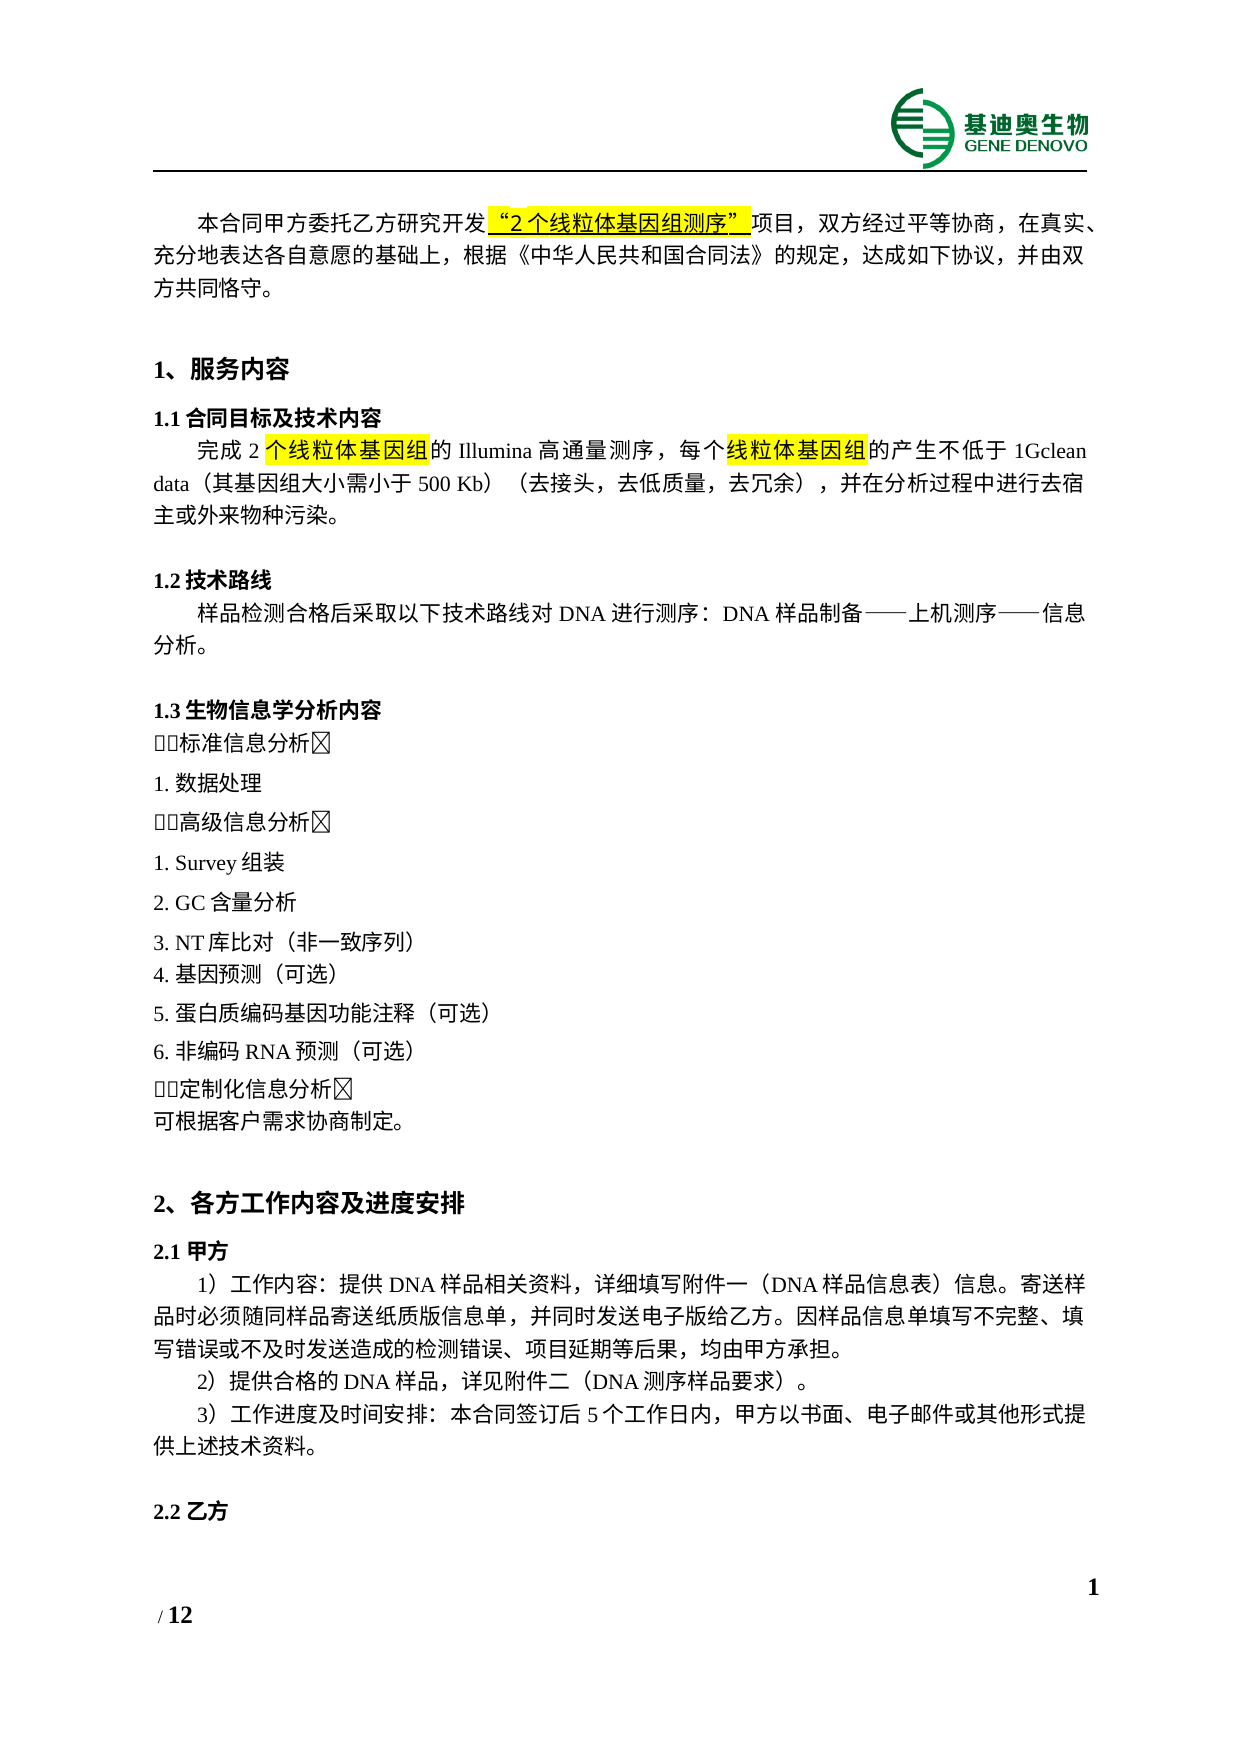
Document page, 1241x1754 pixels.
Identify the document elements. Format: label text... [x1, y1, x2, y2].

text 1. 数据处理 [153, 765, 1087, 798]
text 本合同甲方委托乙方研究开发“2个线粒体基因组测序”项目，双方经过平等协商，在真实、充分地表达各自意愿的基础上，根据《中华人民共和国合同法》的规定，达成如下协议，并由双方共同恪守。 [153, 206, 1087, 303]
text 1、服务内容 [153, 336, 1087, 401]
text 高级信息分析 [153, 805, 1087, 838]
text 3）工作进度及时间安排：本合同签订后 5个工作日内，甲方以书面、电子邮件或其他形式提供上述技术资料。 [153, 1396, 1087, 1461]
text 样品检测合格后采取以下技术路线对DNA进行测序：DNA样品制备――上机测序――信息分析。 [153, 596, 1087, 661]
text 1）工作内容：提供DNA样品相关资料，详细填写附件一（DNA样品信息表）信息。寄送样品时必须随同样品寄送纸质版信息单，并同时发送电子版给乙方。因样品信息单填写不完整、填写错误或不及时发送造成的检测错误、项目延期等后果，均由甲方承担。 [153, 1266, 1087, 1364]
picture [891, 88, 1088, 169]
text 完成2个线粒体基因组的Illumina高通量测序，每个线粒体基因组的产生不低于1Gclean data（其基因组大小需小于500 Kb）（去接头，去低质量，去冗余），并在分析过程中进行去宿主或外来物种污染。 [153, 433, 1087, 531]
text 1.3生物信息学分析内容 [153, 693, 1087, 726]
text 标准信息分析 [153, 726, 1087, 758]
text 2.1 甲方 [153, 1234, 1087, 1266]
text 2）提供合格的DNA样品，详见附件二（DNA测序样品要求）。 [153, 1364, 1087, 1396]
text 4. 基因预测（可选） [153, 957, 1087, 989]
text 2、各方工作内容及进度安排 [153, 1169, 1087, 1234]
text 定制化信息分析 [153, 1071, 1087, 1104]
text 1.2技术路线 [153, 563, 1087, 596]
text 1. Survey组装 [153, 845, 1087, 877]
text 2. GC含量分析 [153, 885, 1087, 917]
text 6. 非编码RNA预测（可选） [153, 1033, 1087, 1066]
text 1.1合同目标及技术内容 [153, 401, 1087, 433]
text 3. NT库比对（非一致序列） [153, 924, 1087, 957]
text 5. 蛋白质编码基因功能注释（可选） [153, 995, 1087, 1028]
text 2.2 乙方 [153, 1494, 1087, 1526]
text 可根据客户需求协商制定。 [153, 1104, 1087, 1136]
